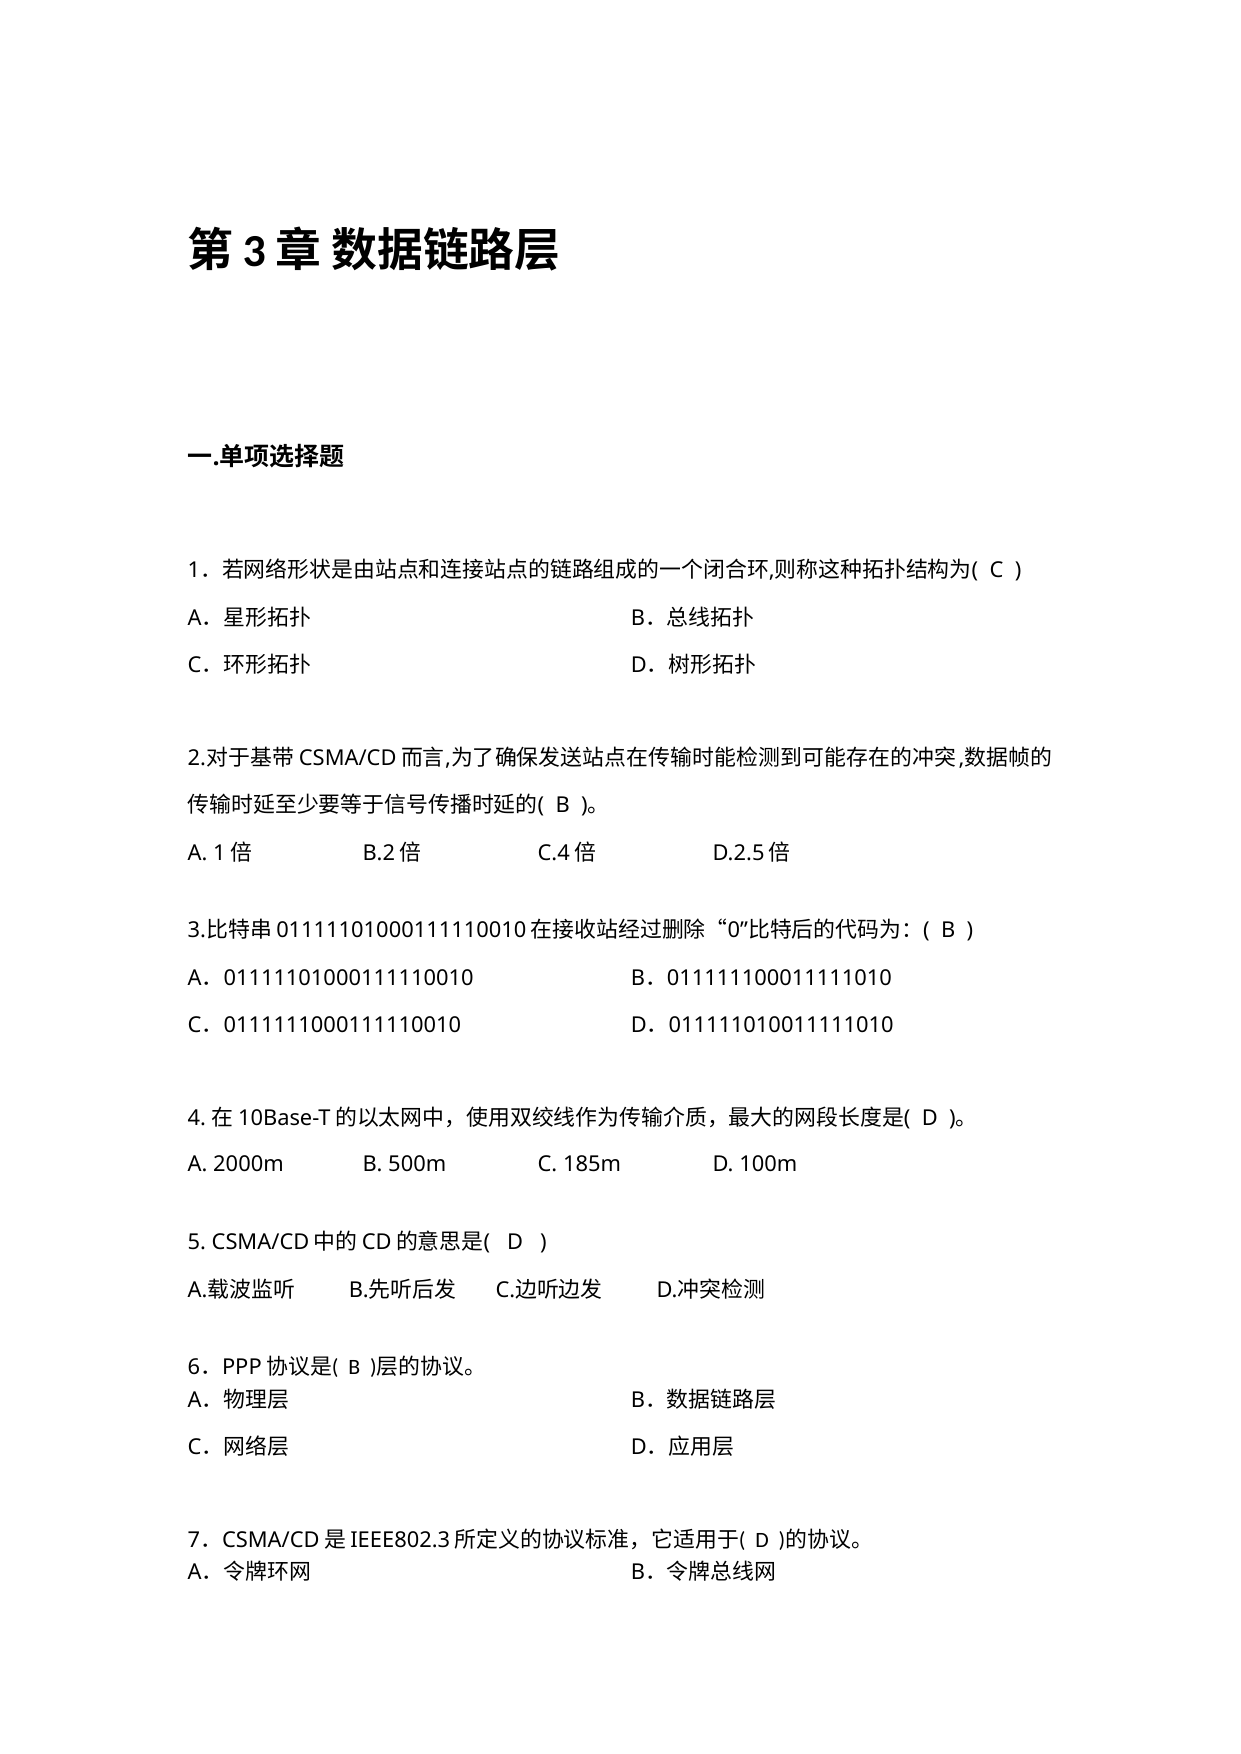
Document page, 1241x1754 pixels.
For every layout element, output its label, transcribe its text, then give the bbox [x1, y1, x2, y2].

text A.载波监听 B.先听后发 C.边听边发 D.冲突检测 [187, 1272, 1053, 1304]
text 7．CSMA/CD是IEEE802.3所定义的协议标准，它适用于( D )的协议。 [187, 1521, 1053, 1554]
text C．0111111000111110010 D．011111010011111010 [187, 1007, 1053, 1039]
text 1．若网络形状是由站点和连接站点的链路组成的一个闭合环,则称这种拓扑结构为( C ) [187, 552, 1053, 584]
text 4. 在10Base-T的以太网中，使用双绞线作为传输介质，最大的网段长度是( D )。 [187, 1099, 1053, 1131]
text A．物理层 B．数据链路层 [187, 1382, 1053, 1413]
text A．令牌环网 B．令牌总线网 [187, 1554, 1053, 1586]
text C．环形拓扑 D．树形拓扑 [187, 647, 1053, 679]
text 6．PPP协议是( B )层的协议。 [187, 1349, 1053, 1382]
text 2.对于基带CSMA/CD而言,为了确保发送站点在传输时能检测到可能存在的冲突,数据帧的传输时延至少要等于信号传播时延的( B )。 [187, 739, 1053, 819]
text A．01111101000111110010 B．011111100011111010 [187, 959, 1053, 991]
text 3.比特串01111101000111110010在接收站经过删除“0”比特后的代码为：( B ) [187, 912, 1053, 944]
text C．网络层 D．应用层 [187, 1429, 1053, 1461]
text 一.单项选择题 [187, 422, 1053, 487]
text A. 1倍 B.2倍 C.4倍 D.2.5倍 [187, 835, 1053, 867]
text A. 2000m B. 500m C. 185m D. 100m [187, 1147, 1053, 1179]
text 5. CSMA/CD中的CD的意思是( D ) [187, 1224, 1053, 1256]
text A．星形拓扑 B．总线拓扑 [187, 600, 1053, 631]
subtitle 第3章 数据链路层 [187, 197, 1053, 295]
